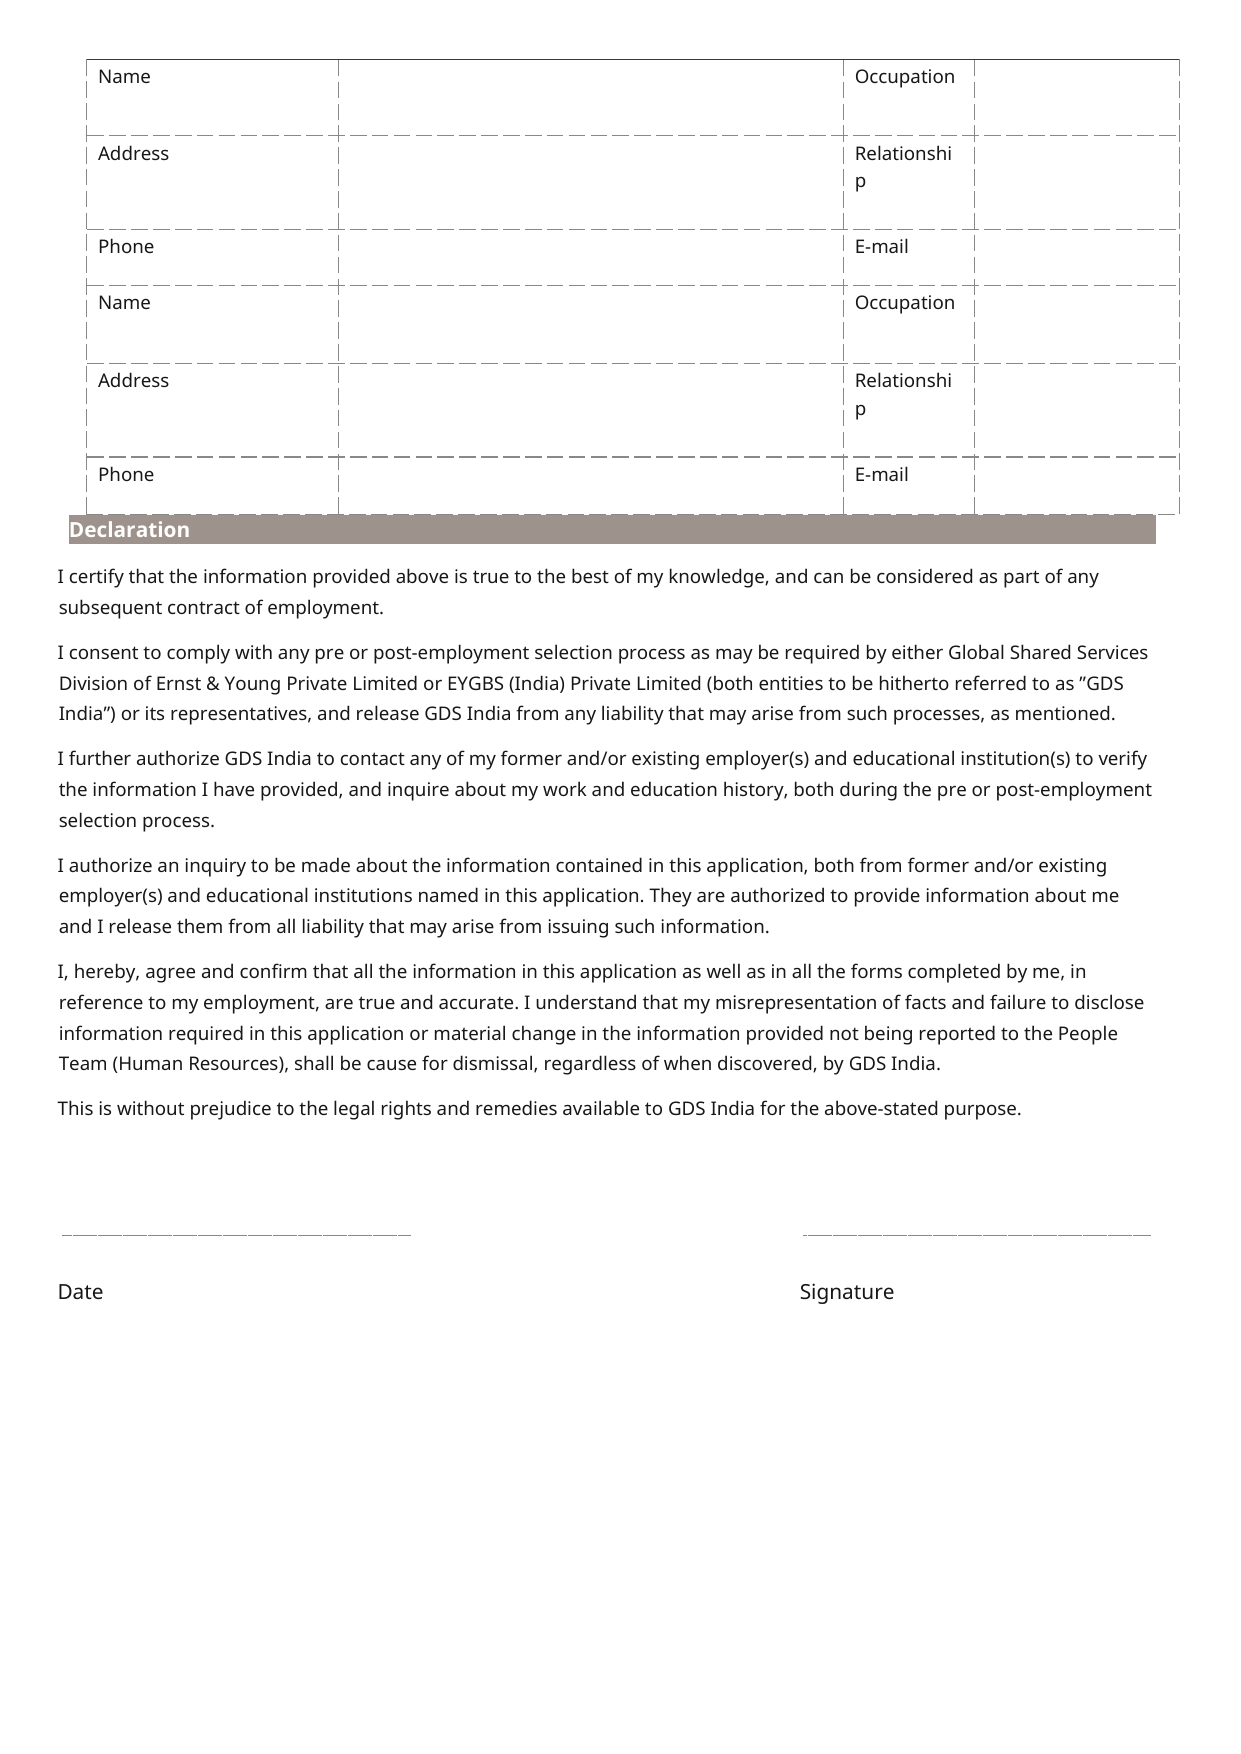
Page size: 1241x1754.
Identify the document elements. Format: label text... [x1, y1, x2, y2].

table_cell [975, 60, 1179, 135]
text Declaration [69, 515, 1156, 544]
table_cell [975, 456, 1179, 514]
table_cell Address [87, 135, 338, 229]
table_cell [338, 363, 843, 456]
table_cell Phone [87, 229, 338, 285]
text This is without prejudice to the legal rights and remedies available to GDS India for the above-stated purpose. [57, 1096, 1154, 1121]
table_cell [338, 135, 843, 229]
text Date Signature [57, 1277, 1156, 1306]
table_cell [338, 456, 843, 514]
text I further authorize GDS India to contact any of my former and/or existing employer(s) and educational institution(s) to verify the information I have provided, and inquire about my work and education history, both during the pre or post-employment selection process. [57, 746, 1154, 832]
table_cell [338, 229, 843, 285]
table_cell [975, 229, 1179, 285]
table_cell [338, 285, 843, 363]
table_cell [975, 285, 1179, 363]
table_cell [975, 135, 1179, 229]
table_cell Name [87, 285, 338, 363]
table_cell Occupation [844, 285, 974, 363]
table_cell Relationship [844, 363, 974, 456]
table_cell E-mail [844, 456, 974, 514]
text I authorize an inquiry to be made about the information contained in this application, both from former and/or existing employer(s) and educational institutions named in this application. They are authorized to provide information about me and I release them from all liability that may arise from issuing such information. [57, 852, 1154, 939]
text I consent to comply with any pre or post-employment selection process as may be required by either Global Shared Services Division of Ernst & Young Private Limited or EYGBS (India) Private Limited (both entities to be hitherto referred to as ”GDS India”) or its representatives, and release GDS India from any liability that may arise from such processes, as mentioned. [57, 639, 1154, 726]
table_cell Phone [87, 456, 338, 514]
text I certify that the information provided above is true to the best of my knowledge, and can be considered as part of any subsequent contract of employment. [57, 563, 1154, 619]
table_cell E-mail [844, 229, 974, 285]
text I, hereby, agree and confirm that all the information in this application as well as in all the forms completed by me, in reference to my employment, are true and accurate. I understand that my misrepresentation of facts and failure to disclose information required in this application or material change in the information provided not being reported to the People Team (Human Resources), shall be cause for dismissal, regardless of when discovered, by GDS India. [57, 958, 1154, 1076]
table_cell Relationship [844, 135, 974, 229]
table_cell Name [87, 60, 338, 135]
table_cell [338, 60, 843, 135]
table_cell [975, 363, 1179, 456]
table_cell Occupation [844, 60, 974, 135]
table_cell Address [87, 363, 338, 456]
